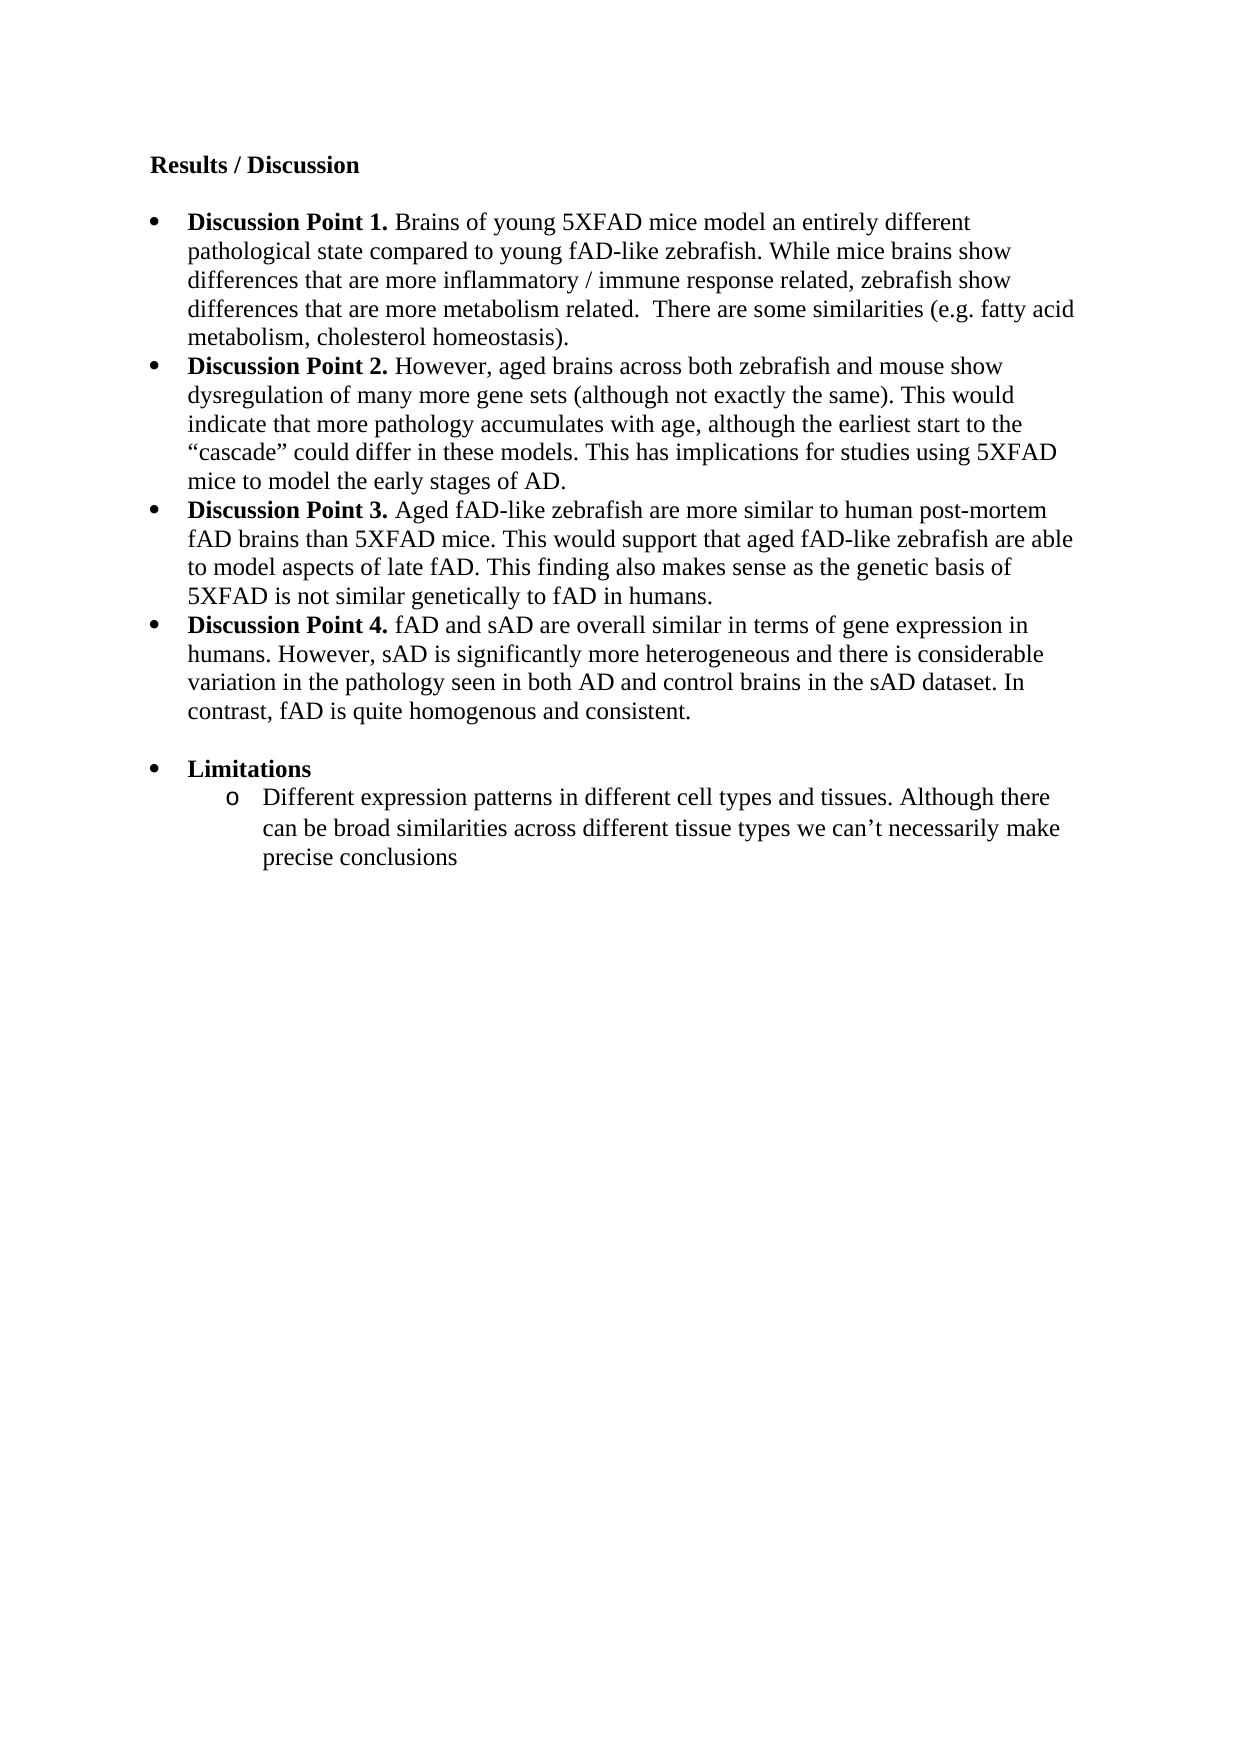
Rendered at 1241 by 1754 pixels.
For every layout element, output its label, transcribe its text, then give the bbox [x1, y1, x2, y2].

list Limitations [150, 754, 1090, 782]
list Discussion Point 2. However, aged brains across both zebrafish and mouse show dysregulation of many more gene sets (although not exactly the same). This would indicate that more pathology accumulates with age, although the earliest start to the “cascade” could differ in these models. This has implications for studies using 5XFAD mice to model the early stages of AD. [150, 351, 1090, 495]
list Discussion Point 3. Aged fAD-like zebrafish are more similar to human post-mortem fAD brains than 5XFAD mice. This would support that aged fAD-like zebrafish are able to model aspects of late fAD. This finding also makes sense as the genetic basis of 5XFAD is not similar genetically to fAD in humans. [150, 495, 1090, 610]
list Discussion Point 1. Brains of young 5XFAD mice model an entirely different pathological state compared to young fAD-like zebrafish. While mice brains show differences that are more inflammatory / immune response related, zebrafish show differences that are more metabolism related. There are some similarities (e.g. fatty acid metabolism, cholesterol homeostasis). [150, 207, 1090, 351]
list Different expression patterns in different cell types and tissues. Although there can be broad similarities across different tissue types we can’t necessarily make precise conclusions [225, 782, 1090, 871]
text Results / Discussion [150, 150, 1090, 179]
list Discussion Point 4. fAD and sAD are overall similar in terms of gene expression in humans. However, sAD is significantly more heterogeneous and there is considerable variation in the pathology seen in both AD and control brains in the sAD dataset. In contrast, fAD is quite homogenous and consistent. [150, 610, 1090, 725]
